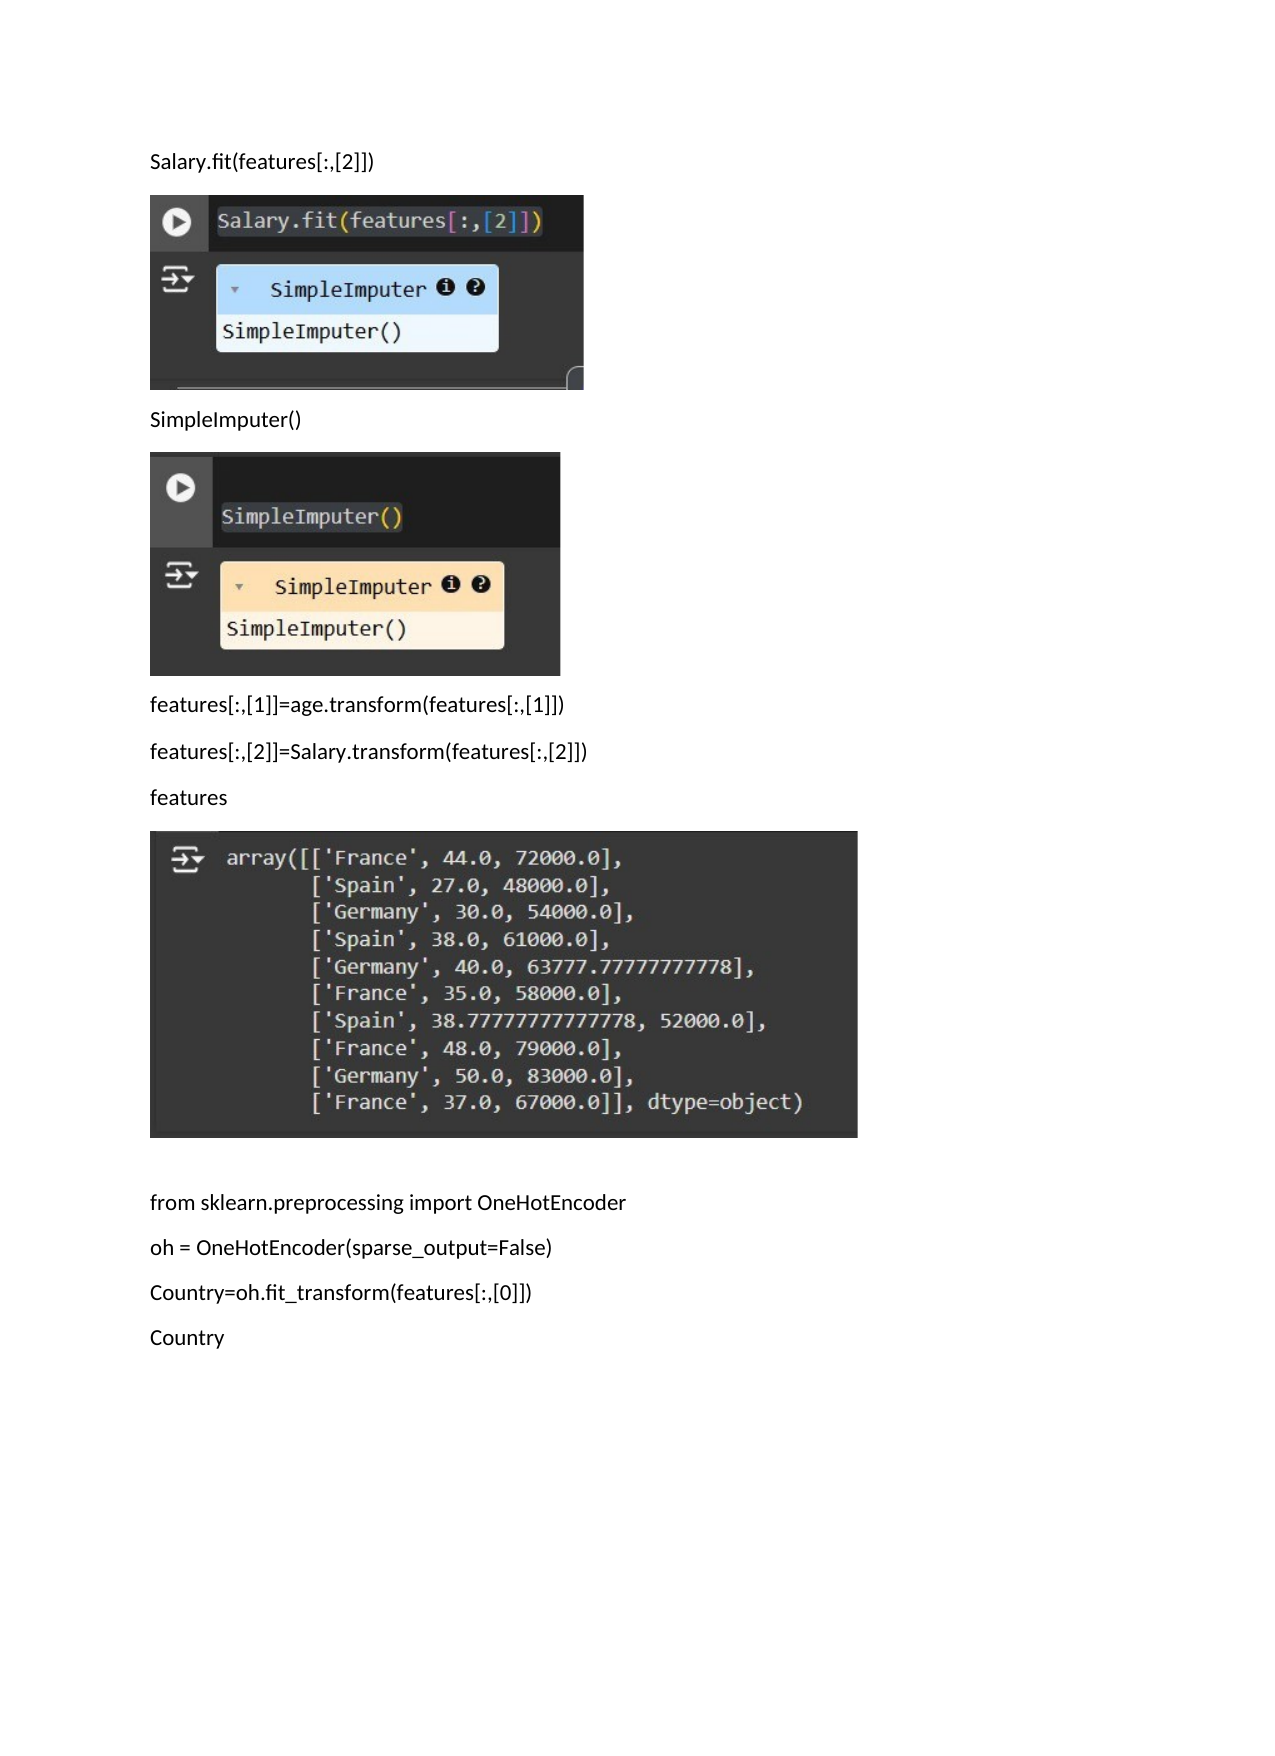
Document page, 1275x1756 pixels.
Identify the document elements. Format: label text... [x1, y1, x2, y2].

text Salary.fit(features[:,[2]]) [150, 147, 1252, 175]
picture [150, 831, 858, 1138]
text features[:,[2]]=Salary.transform(features[:,[2]]) features [150, 737, 590, 811]
text from sklearn.preprocessing import OneHotEncoder oh = OneHotEncoder(sparse_output=False) Country=oh.fit_transform(features[:,[0]]) [150, 1138, 629, 1306]
picture [150, 452, 561, 676]
picture [150, 195, 584, 390]
text Country [150, 1323, 1252, 1351]
